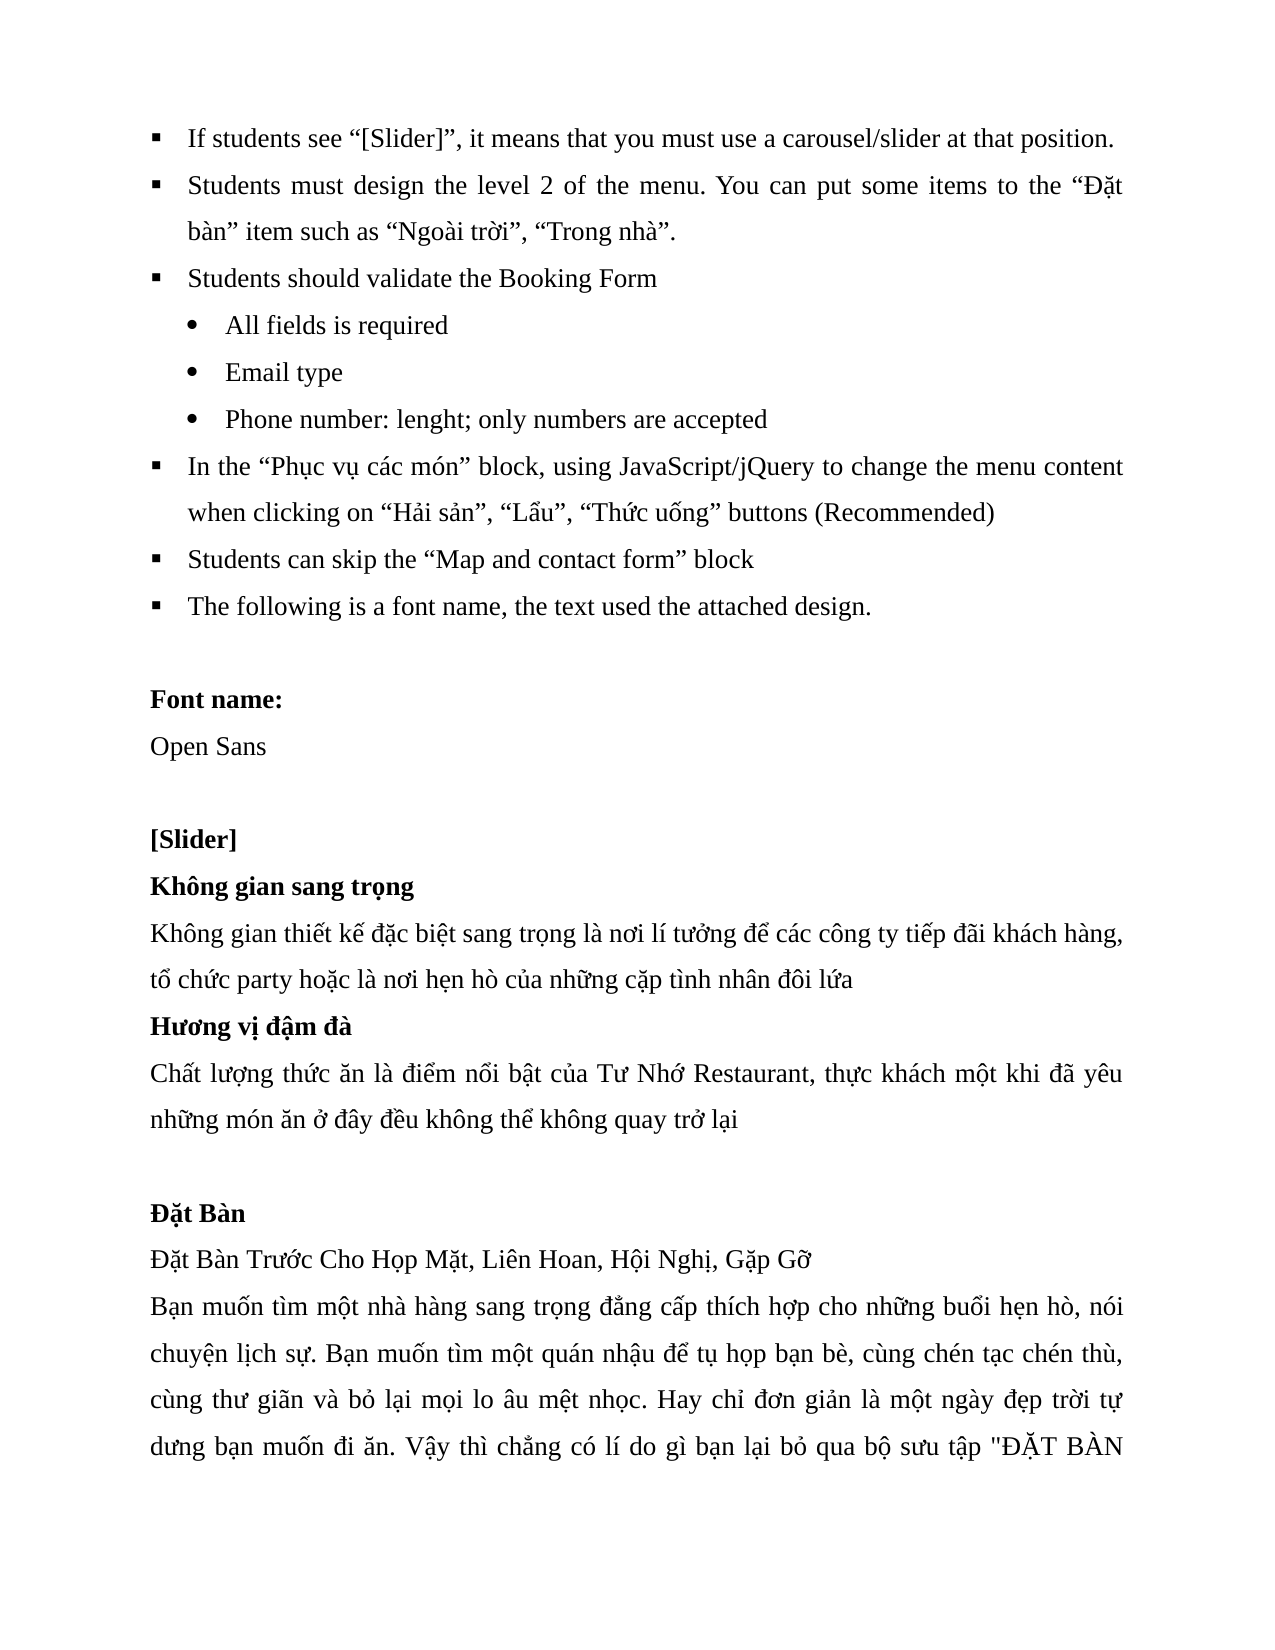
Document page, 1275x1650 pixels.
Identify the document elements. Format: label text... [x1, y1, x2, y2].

list Students must design the level 2 of the menu. You can put some items to the “Đặt bàn” item such as “Ngoài trời”, “Trong nhà”. [150, 169, 1125, 247]
text Font name: [150, 683, 1125, 715]
text [Slider] [150, 823, 1125, 855]
list Phone number: lenght; only numbers are accepted [187, 403, 1125, 434]
text Hương vị đậm đà [150, 1010, 1125, 1041]
text Không gian sang trọng [150, 870, 1125, 901]
text Đặt Bàn [150, 1197, 1125, 1228]
list Students can skip the “Map and contact form” block [150, 543, 1125, 574]
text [150, 1290, 1125, 1461]
list If students see “[Slider]”, it means that you must use a carousel/slider at that position. [150, 122, 1125, 153]
list In the “Phục vụ các món” block, using JavaScript/jQuery to change the menu content when clicking on “Hải sản”, “Lẩu”, “Thức uống” buttons (Recommended) [150, 450, 1125, 528]
text Chất lượng thức ăn là điểm nổi bật của Tư Nhớ Restaurant, thực khách một khi đã yêu những món ăn ở đây đều không thể không quay trở lại [150, 1057, 1125, 1135]
list The following is a font name, the text used the attached design. [150, 590, 1125, 621]
list All fields is required [187, 309, 1125, 340]
text Đặt Bàn Trước Cho Họp Mặt, Liên Hoan, Hội Nghị, Gặp Gỡ [150, 1243, 1125, 1275]
list Email type [187, 356, 1125, 387]
text Open Sans [150, 730, 1125, 761]
text Không gian thiết kế đặc biệt sang trọng là nơi lí tưởng để các công ty tiếp đãi khách hàng, tổ chức party hoặc là nơi hẹn hò của những cặp tình nhân đôi lứa [150, 917, 1125, 995]
list Students should validate the Booking Form [150, 262, 1125, 293]
